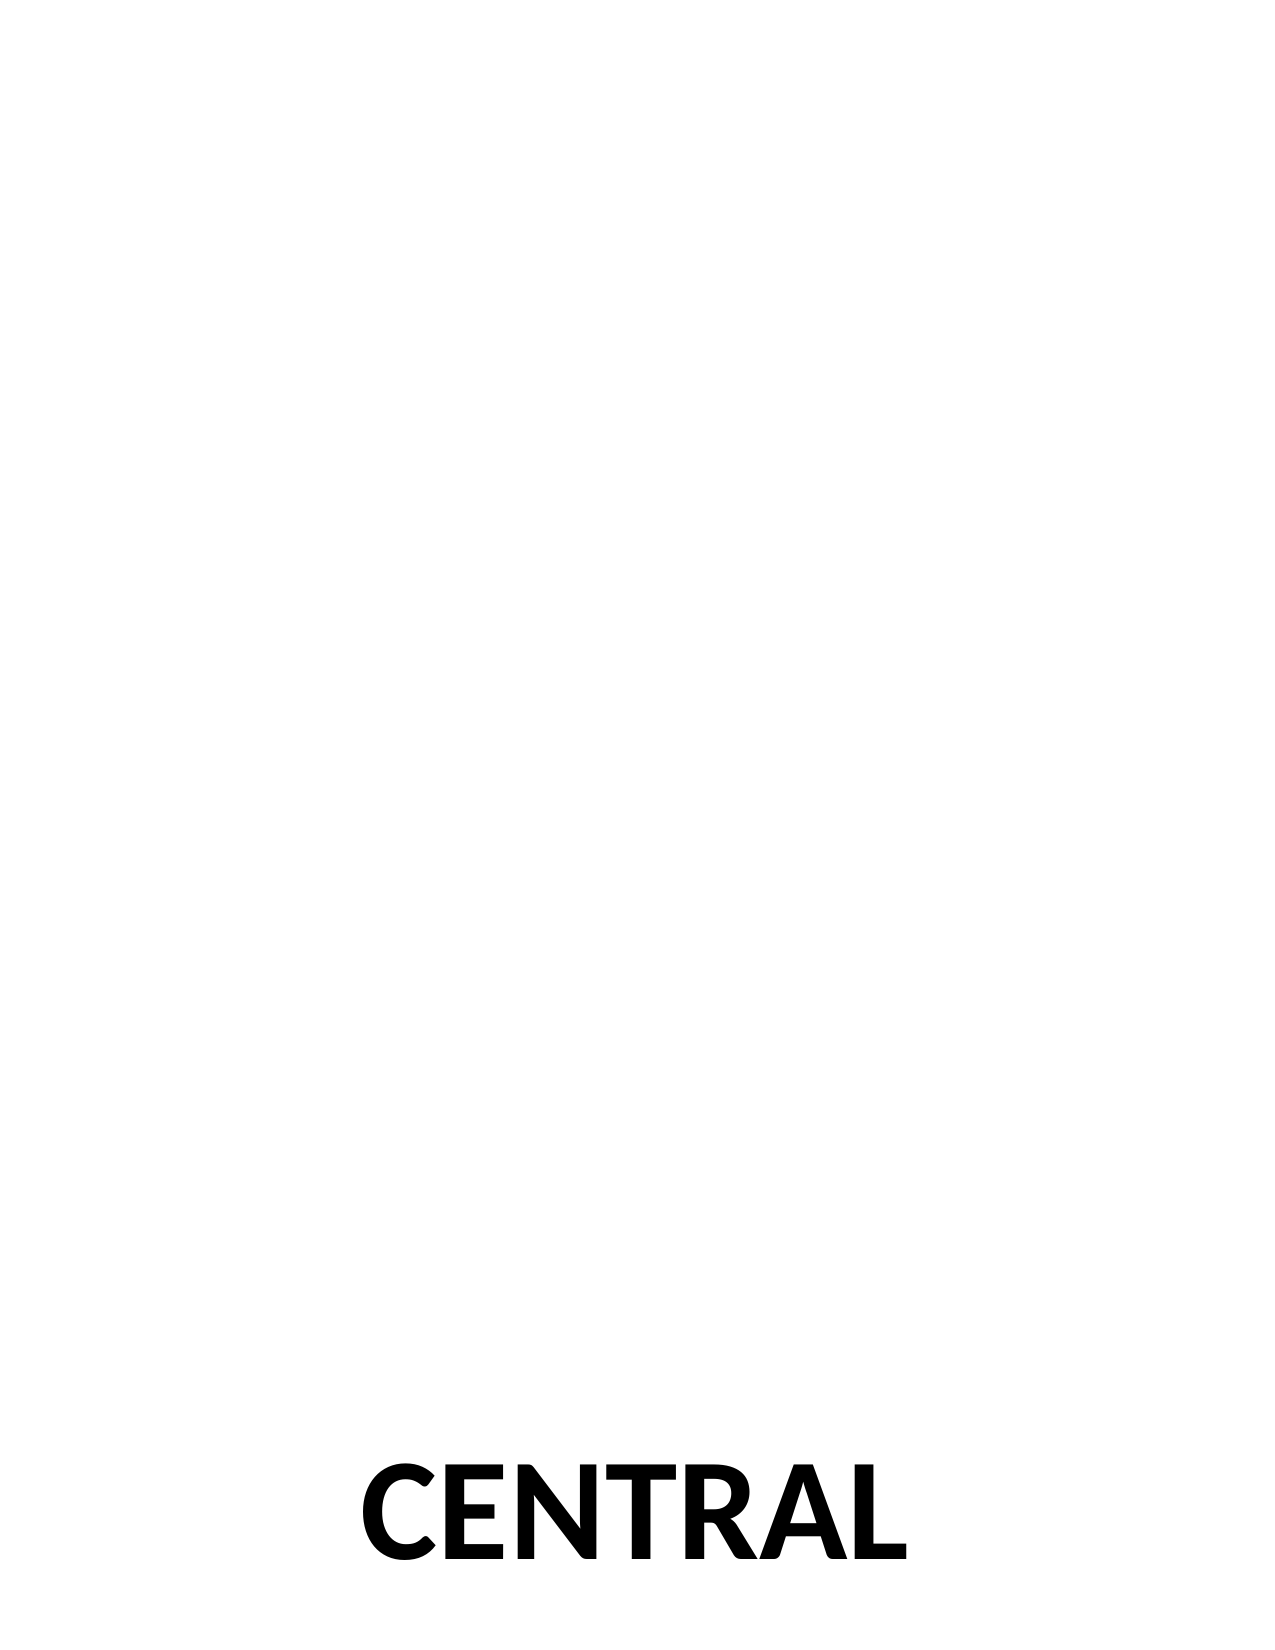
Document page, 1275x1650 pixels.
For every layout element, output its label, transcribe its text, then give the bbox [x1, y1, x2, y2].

text CENTRAL [310, 1418, 960, 1591]
